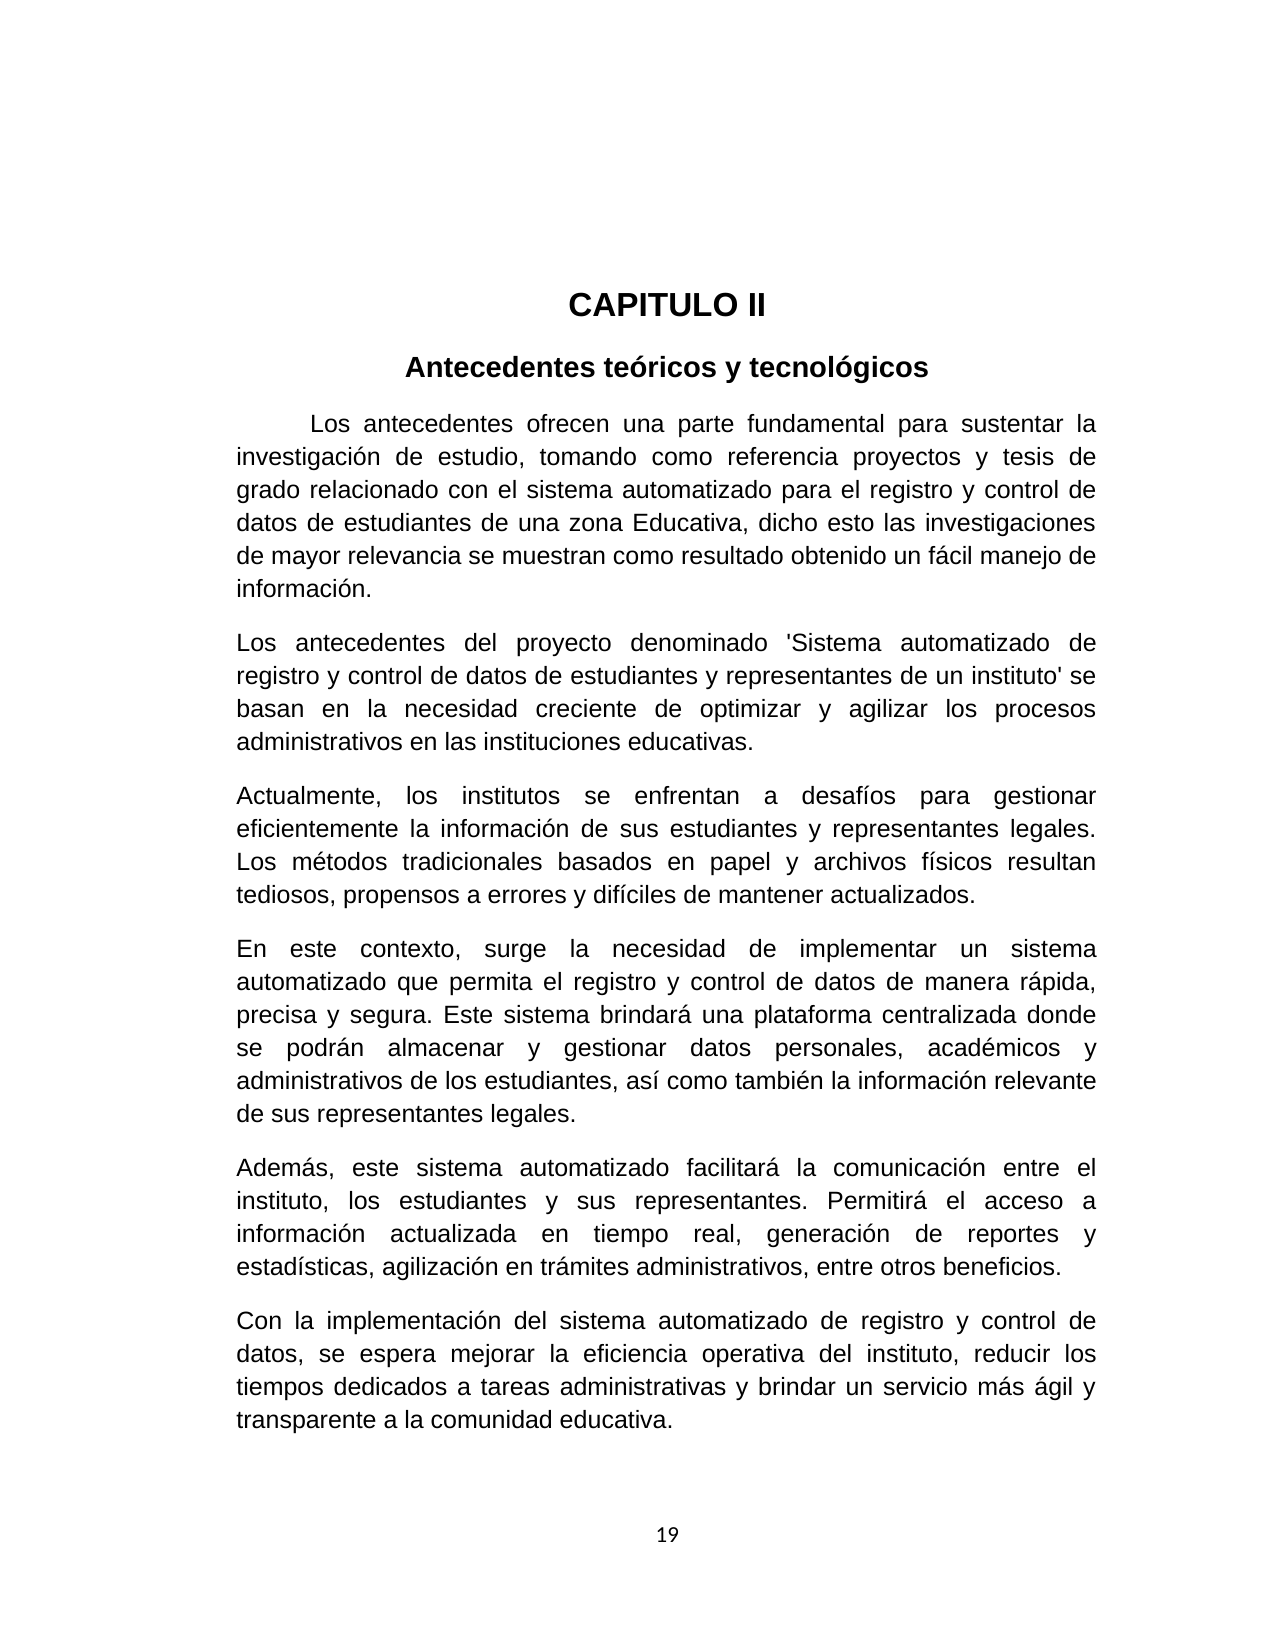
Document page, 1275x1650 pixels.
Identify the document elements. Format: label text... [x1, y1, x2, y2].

text CAPITULO II [236, 285, 1098, 323]
text Los antecedentes del proyecto denominado 'Sistema automatizado de registro y control de datos de estudiantes y representantes de un instituto' se basan en la necesidad creciente de optimizar y agilizar los procesos administrativos en las instituciones educativas. [236, 628, 1098, 756]
text En este contexto, surge la necesidad de implementar un sistema automatizado que permita el registro y control de datos de manera rápida, precisa y segura. Este sistema brindará una plataforma centralizada donde se podrán almacenar y gestionar datos personales, académicos y administrativos de los estudiantes, así como también la información relevante de sus representantes legales. [236, 934, 1098, 1128]
text Antecedentes teóricos y tecnológicos [236, 350, 1098, 383]
text Actualmente, los institutos se enfrentan a desafíos para gestionar eficientemente la información de sus estudiantes y representantes legales. Los métodos tradicionales basados en papel y archivos físicos resultan tediosos, propensos a errores y difíciles de mantener actualizados. [236, 781, 1098, 909]
text Los antecedentes ofrecen una parte fundamental para sustentar la investigación de estudio, tomando como referencia proyectos y tesis de grado relacionado con el sistema automatizado para el registro y control de datos de estudiantes de una zona Educativa, dicho esto las investigaciones de mayor relevancia se muestran como resultado obtenido un fácil manejo de información. [236, 409, 1098, 603]
text Además, este sistema automatizado facilitará la comunicación entre el instituto, los estudiantes y sus representantes. Permitirá el acceso a información actualizada en tiempo real, generación de reportes y estadísticas, agilización en trámites administrativos, entre otros beneficios. [236, 1153, 1098, 1281]
text Con la implementación del sistema automatizado de registro y control de datos, se espera mejorar la eficiencia operativa del instituto, reducir los tiempos dedicados a tareas administrativas y brindar un servicio más ágil y transparente a la comunidad educativa. [236, 1306, 1098, 1434]
